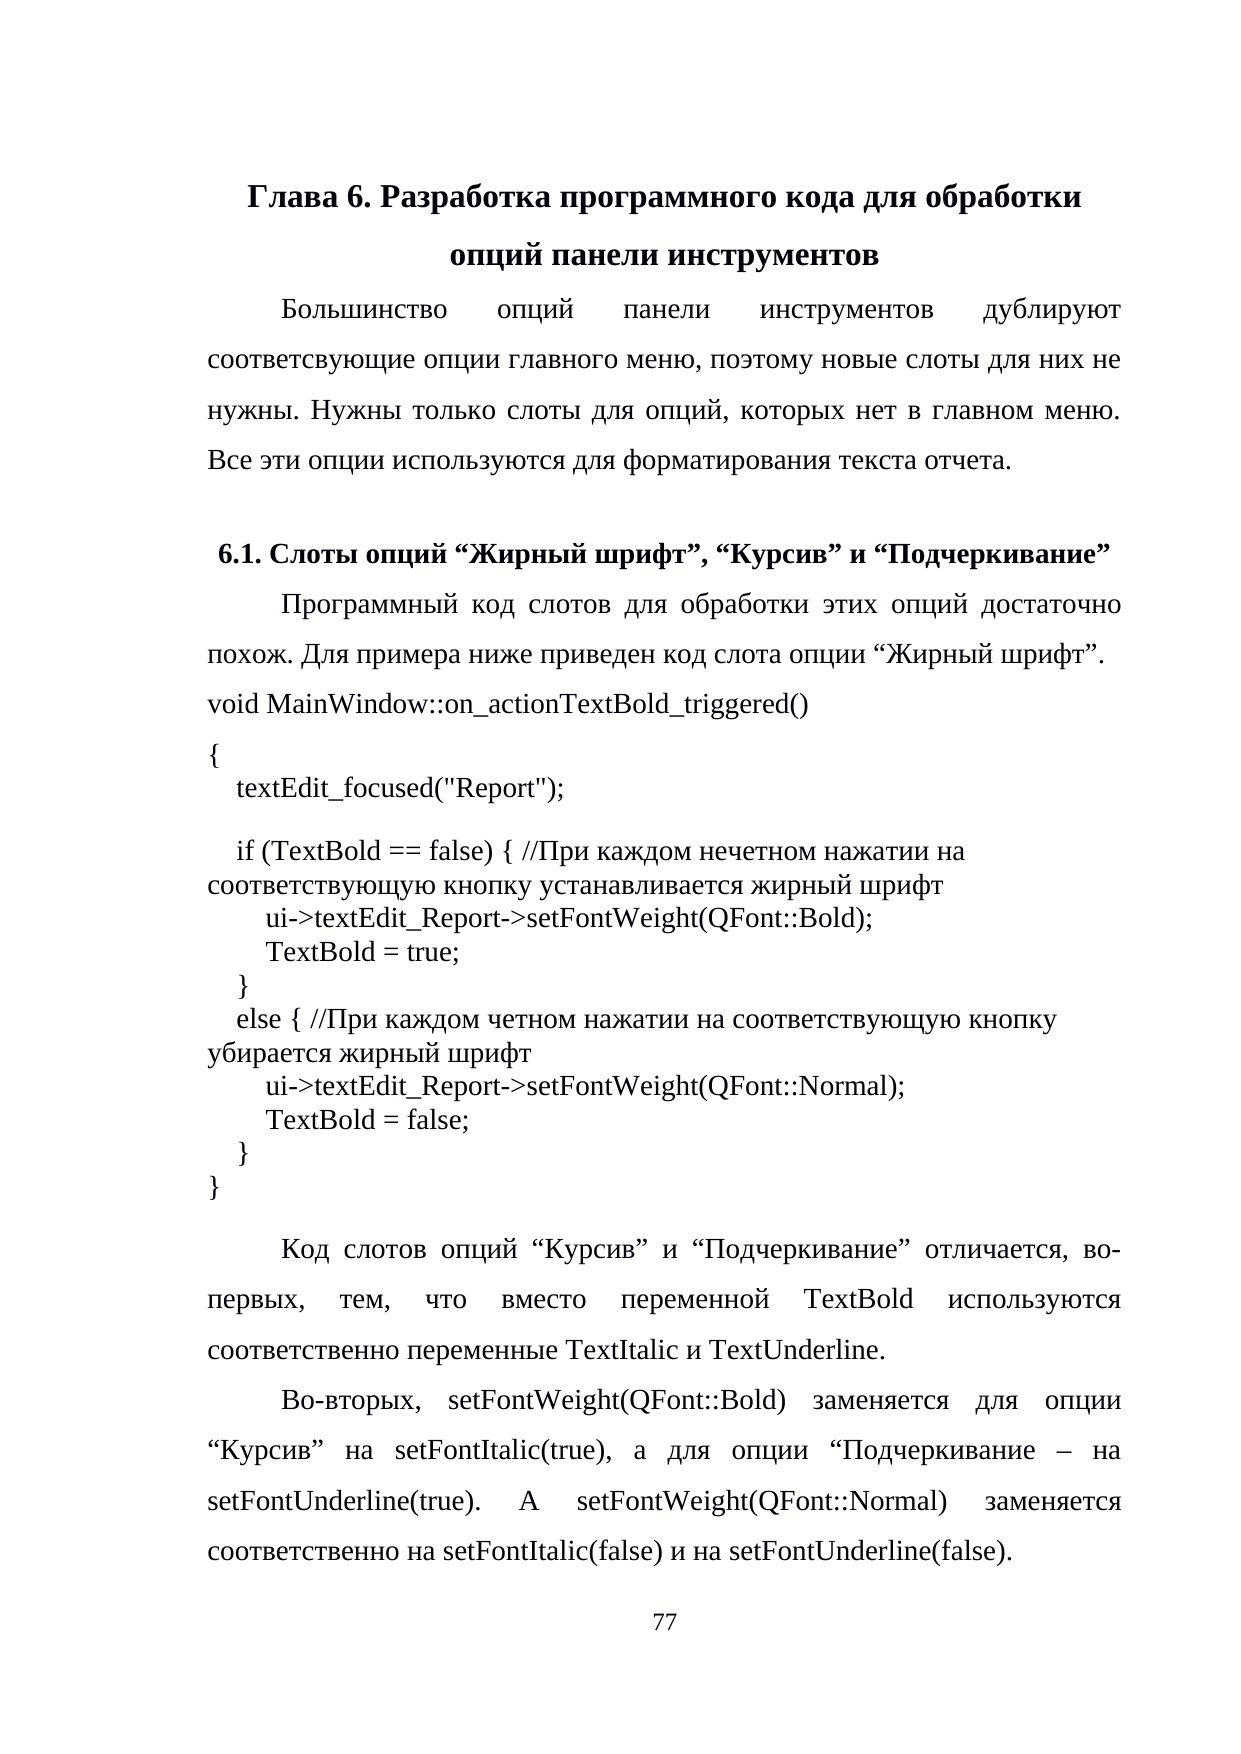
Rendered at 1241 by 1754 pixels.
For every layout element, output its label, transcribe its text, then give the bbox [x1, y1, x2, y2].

text } [207, 968, 1122, 1001]
text Во-вторых, setFontWeight(QFont::Bold) заменяется для опции “Курсив” на setFontItalic(true), а для опции “Подчеркивание – на setFontUnderline(true). А setFontWeight(QFont::Normal) заменяется соответственно на setFontItalic(false) и на setFontUnderline(false). [207, 1382, 1122, 1567]
text Большинство опций панели инструментов дублируют соответсвующие опции главного меню, поэтому новые слоты для них не нужны. Нужны только слоты для опций, которых нет в главном меню. Все эти опции используются для форматирования текста отчета. [207, 291, 1122, 476]
text Глава 6. Разработка программного кода для обработки опций панели инструментов [207, 176, 1122, 272]
text Код слотов опций “Курсив” и “Подчеркивание” отличается, во-первых, тем, что вместо переменной TextBold используются соответственно переменные TextItalic и TextUnderline. [207, 1231, 1122, 1365]
text if (TextBold == false) { //При каждом нечетном нажатии на соответствующую кнопку устанавливается жирный шрифт [207, 833, 1122, 901]
text ui->textEdit_Report->setFontWeight(QFont::Bold); [207, 901, 1122, 934]
text else { //При каждом четном нажатии на соответствующую кнопку убирается жирный шрифт [207, 1001, 1122, 1068]
text Программный код слотов для обработки этих опций достаточно похож. Для примера ниже приведен код слота опции “Жирный шрифт”. [207, 586, 1122, 670]
text textEdit_focused("Report"); [207, 771, 1122, 804]
text ui->textEdit_Report->setFontWeight(QFont::Normal); [207, 1068, 1122, 1102]
text 6.1. Слоты опций “Жирный шрифт”, “Курсив” и “Подчеркивание” [207, 536, 1122, 569]
text TextBold = false; [207, 1102, 1122, 1135]
text TextBold = true; [207, 934, 1122, 968]
text void MainWindow::on_actionTextBold_triggered() [207, 687, 1122, 720]
text } [207, 1169, 1122, 1202]
text { [207, 737, 1122, 771]
text } [207, 1135, 1122, 1169]
